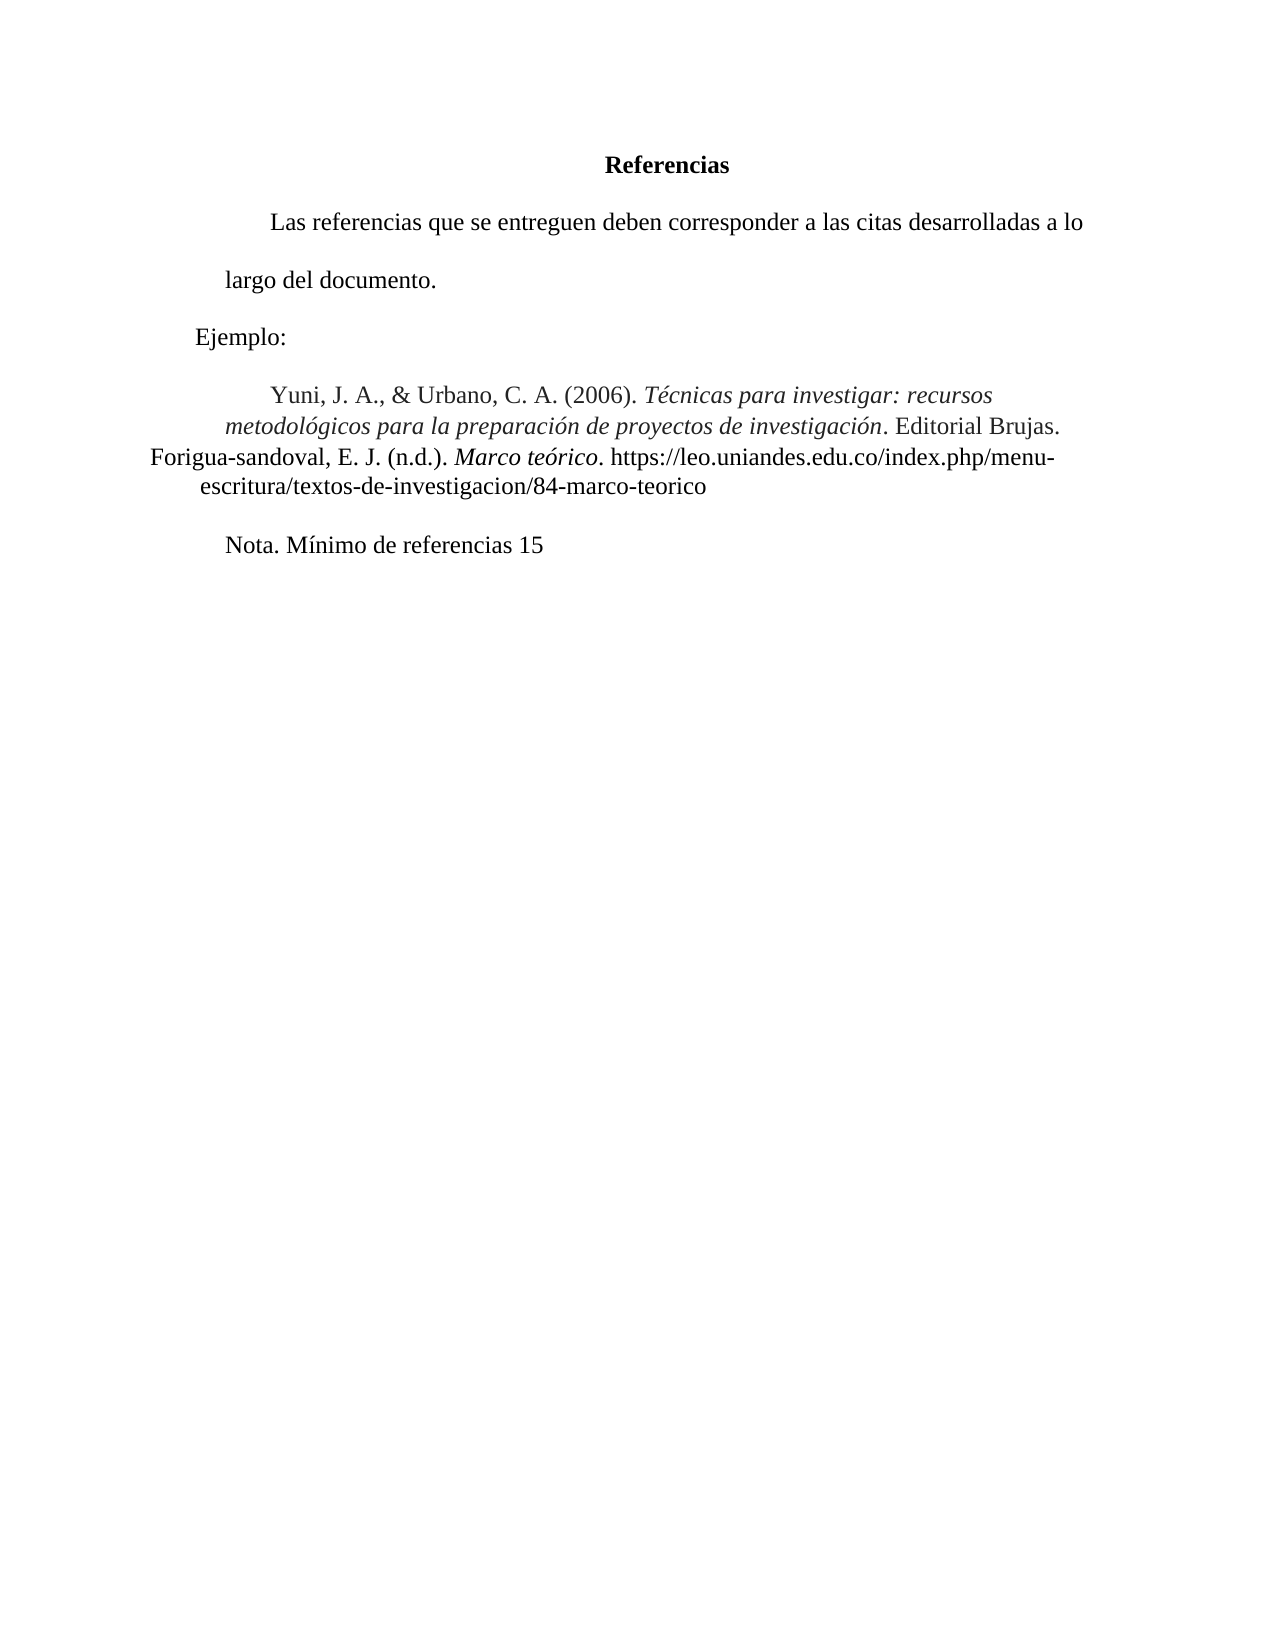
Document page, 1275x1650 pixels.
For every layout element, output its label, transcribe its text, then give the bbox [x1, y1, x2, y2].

text Forigua-sandoval, E. J. (n.d.). Marco teórico. https://leo.uniandes.edu.co/index.php/menu-escritura/textos-de-investigacion/84-marco-teorico [150, 442, 1125, 499]
text Yuni, J. A., & Urbano, C. A. (2006). Técnicas para investigar: recursos metodológicos para la preparación de proyectos de investigación. Editorial Brujas. [225, 380, 1125, 440]
text Nota. Mínimo de referencias 15 [225, 531, 1125, 559]
text Ejemplo: [195, 322, 1125, 351]
subtitle Referencias [150, 150, 1125, 179]
text Las referencias que se entreguen deben corresponder a las citas desarrolladas a lo largo del documento. [225, 207, 1125, 294]
